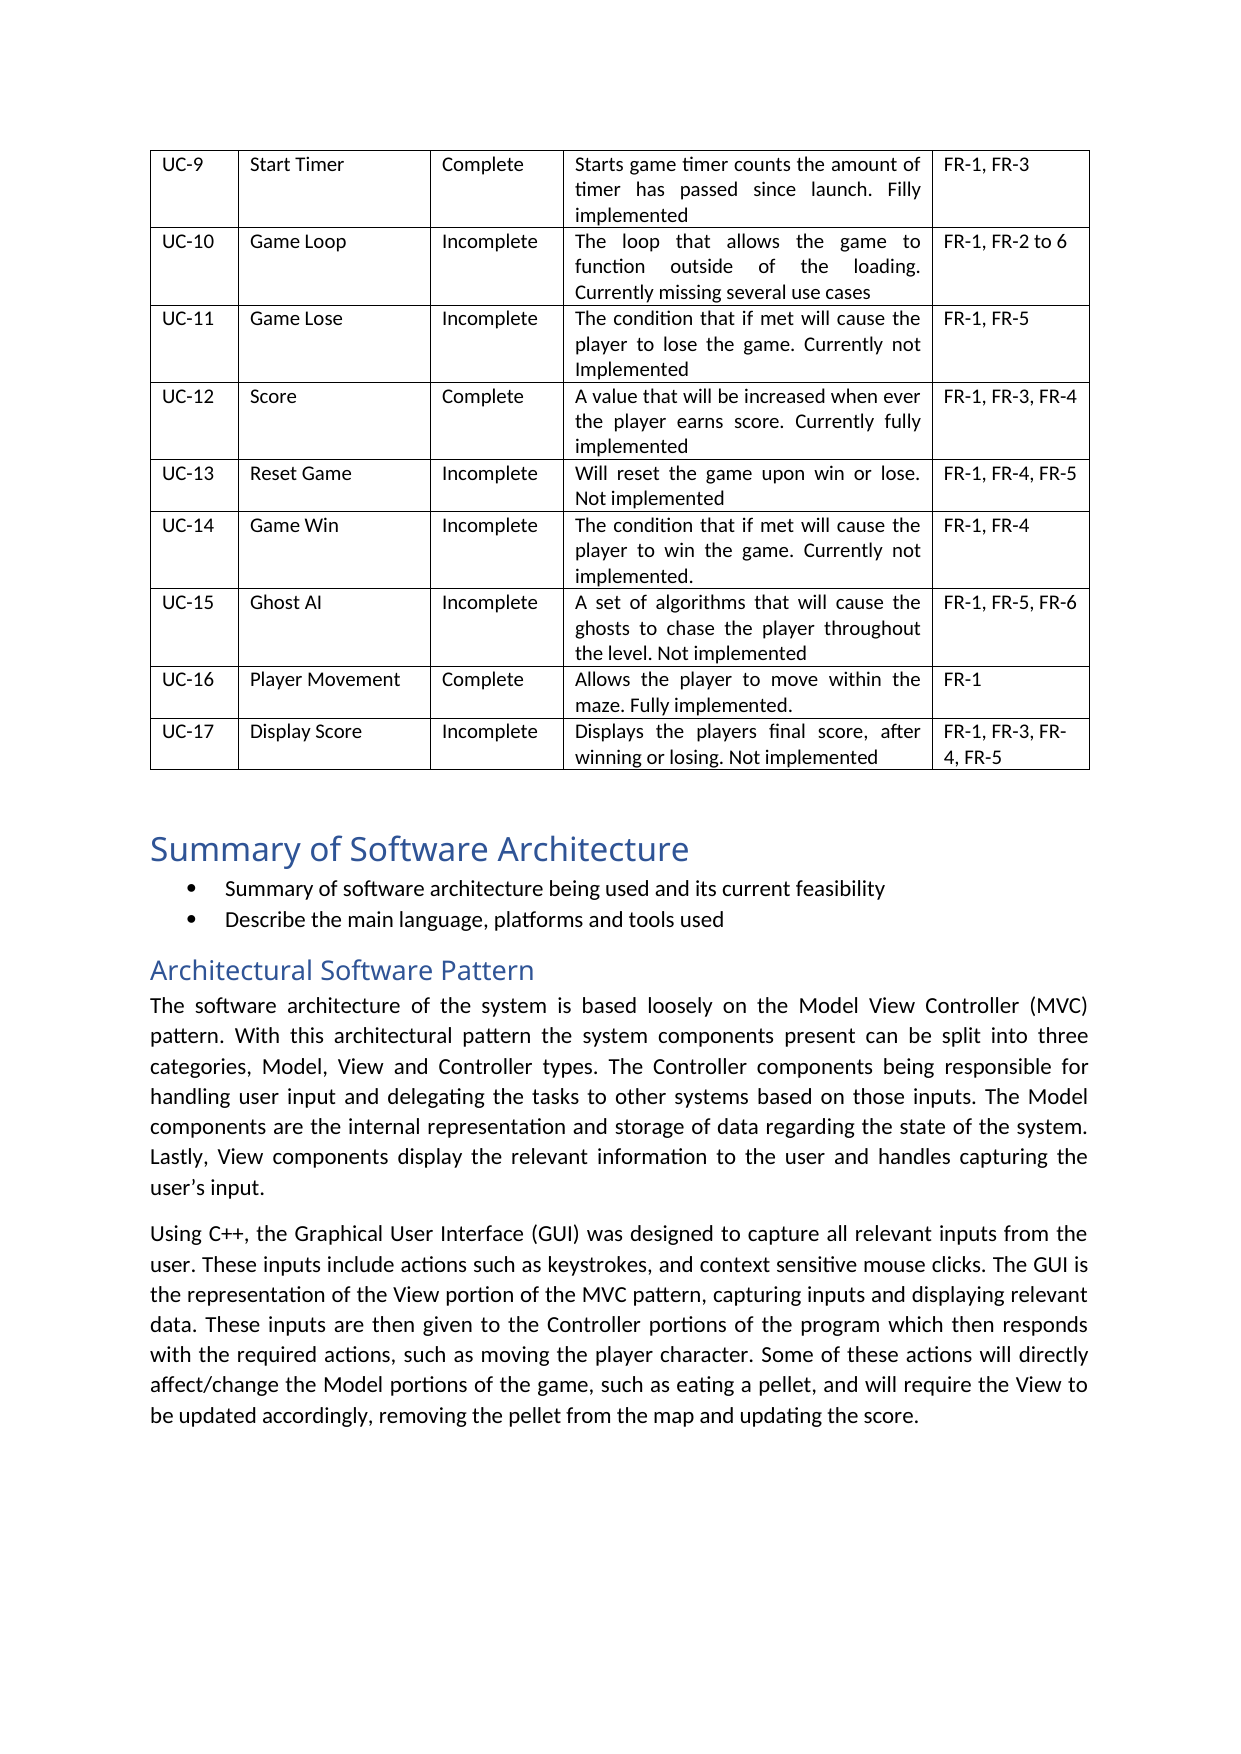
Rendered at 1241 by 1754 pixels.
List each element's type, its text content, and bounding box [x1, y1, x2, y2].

subtitle Architectural Software Pattern [150, 952, 1090, 988]
table_cell Display Score [239, 719, 430, 769]
table_cell Incomplete [431, 306, 563, 382]
table_cell Incomplete [431, 512, 563, 588]
list Describe the main language, platforms and tools used [187, 905, 1090, 933]
table_cell The loop that allows the game to function outside of the loading. Currently missing several use cases [564, 228, 932, 304]
table_cell Starts game timer counts the amount of timer has passed since launch. Filly implemented [564, 151, 932, 227]
table_cell Will reset the game upon win or lose. Not implemented [564, 460, 932, 511]
table_cell UC-17 [151, 719, 238, 769]
table_cell Reset Game [239, 460, 430, 511]
subtitle Summary of Software Architecture [150, 826, 1090, 871]
table_cell A value that will be increased when ever the player earns score. Currently fully implemented [564, 383, 932, 459]
table_cell FR-1, FR-2 to 6 [933, 228, 1089, 304]
table_cell UC-11 [151, 306, 238, 382]
table_cell Start Timer [239, 151, 430, 227]
table_cell UC-14 [151, 512, 238, 588]
table_cell UC-9 [151, 151, 238, 227]
table_cell FR-1, FR-3 [933, 151, 1089, 227]
table_cell UC-10 [151, 228, 238, 304]
text The software architecture of the system is based loosely on the Model View Controller (MVC) pattern. With this architectural pattern the system components present can be split into three categories, Model, View and Controller types. The Controller components being responsible for handling user input and delegating the tasks to other systems based on those inputs. The Model components are the internal representation and storage of data regarding the state of the system. Lastly, View components display the relevant information to the user and handles capturing the user’s input. [150, 991, 1090, 1201]
table_cell Game Win [239, 512, 430, 588]
table_cell Incomplete [431, 589, 563, 666]
table_cell Displays the players final score, after winning or losing. Not implemented [564, 719, 932, 769]
table_cell UC-13 [151, 460, 238, 511]
table_cell FR-1, FR-3, FR-4 [933, 383, 1089, 459]
table_cell Game Loop [239, 228, 430, 304]
table_cell FR-1, FR-5, FR-6 [933, 589, 1089, 666]
table_cell Allows the player to move within the maze. Fully implemented. [564, 667, 932, 717]
table_cell The condition that if met will cause the player to lose the game. Currently not Implemented [564, 306, 932, 382]
list Summary of software architecture being used and its current feasibility [187, 874, 1090, 903]
table_cell Complete [431, 383, 563, 459]
table_cell Ghost AI [239, 589, 430, 666]
table_cell The condition that if met will cause the player to win the game. Currently not implemented. [564, 512, 932, 588]
table_cell Score [239, 383, 430, 459]
table_cell FR-1, FR-4 [933, 512, 1089, 588]
text Using C++, the Graphical User Interface (GUI) was designed to capture all relevant inputs from the user. These inputs include actions such as keystrokes, and context sensitive mouse clicks. The GUI is the representation of the View portion of the MVC pattern, capturing inputs and displaying relevant data. These inputs are then given to the Controller portions of the program which then responds with the required actions, such as moving the player character. Some of these actions will directly affect/change the Model portions of the game, such as eating a pellet, and will require the View to be updated accordingly, removing the pellet from the map and updating the score. [150, 1219, 1090, 1429]
table_cell Complete [431, 667, 563, 717]
table_cell Incomplete [431, 460, 563, 511]
table_cell Incomplete [431, 719, 563, 769]
table_cell FR-1, FR-4, FR-5 [933, 460, 1089, 511]
table_cell Game Lose [239, 306, 430, 382]
table_cell UC-15 [151, 589, 238, 666]
table_cell FR-1 [933, 667, 1089, 717]
table_cell UC-16 [151, 667, 238, 717]
table_cell FR-1, FR-5 [933, 306, 1089, 382]
table_cell A set of algorithms that will cause the ghosts to chase the player throughout the level. Not implemented [564, 589, 932, 666]
table_cell FR-1, FR-3, FR-4, FR-5 [933, 719, 1089, 769]
table_cell UC-12 [151, 383, 238, 459]
table_cell Player Movement [239, 667, 430, 717]
table_cell Incomplete [431, 228, 563, 304]
table_cell Complete [431, 151, 563, 227]
